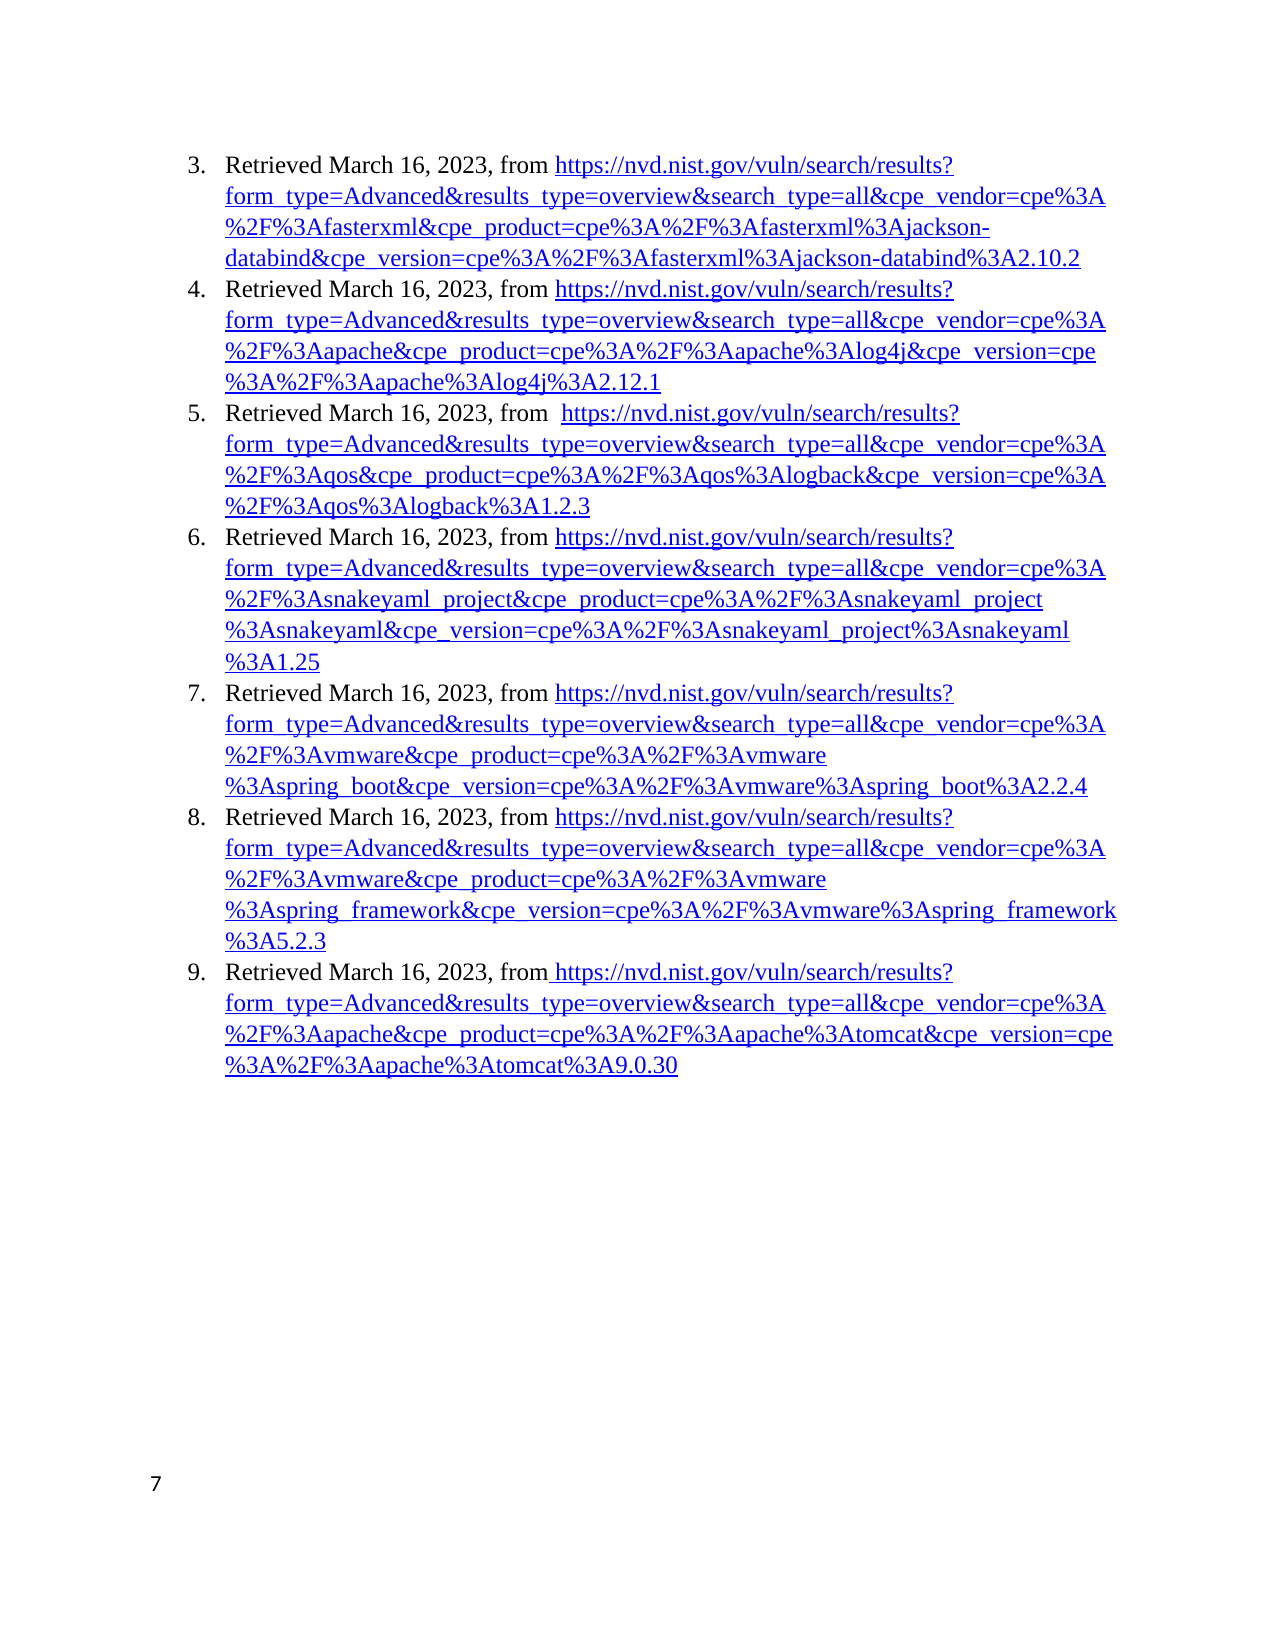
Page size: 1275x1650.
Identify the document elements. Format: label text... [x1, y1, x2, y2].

list Retrieved March 16, 2023, from https://nvd.nist.gov/vuln/search/results?form_type=Advanced&results_type=overview&search_type=all&cpe_vendor=cpe%3A%2F%3Aapache&cpe_product=cpe%3A%2F%3Aapache%3Alog4j&cpe_version=cpe%3A%2F%3Aapache%3Alog4j%3A2.12.1 [187, 274, 1125, 396]
list Retrieved March 16, 2023, from https://nvd.nist.gov/vuln/search/results?form_type=Advanced&results_type=overview&search_type=all&cpe_vendor=cpe%3A%2F%3Avmware&cpe_product=cpe%3A%2F%3Avmware%3Aspring_framework&cpe_version=cpe%3A%2F%3Avmware%3Aspring_framework%3A5.2.3 [187, 802, 1125, 955]
list Retrieved March 16, 2023, from https://nvd.nist.gov/vuln/search/results?form_type=Advanced&results_type=overview&search_type=all&cpe_vendor=cpe%3A%2F%3Asnakeyaml_project&cpe_product=cpe%3A%2F%3Asnakeyaml_project%3Asnakeyaml&cpe_version=cpe%3A%2F%3Asnakeyaml_project%3Asnakeyaml%3A1.25 [187, 522, 1125, 675]
list Retrieved March 16, 2023, from https://nvd.nist.gov/vuln/search/results?form_type=Advanced&results_type=overview&search_type=all&cpe_vendor=cpe%3A%2F%3Aqos&cpe_product=cpe%3A%2F%3Aqos%3Alogback&cpe_version=cpe%3A%2F%3Aqos%3Alogback%3A1.2.3 [187, 398, 1125, 520]
list Retrieved March 16, 2023, from https://nvd.nist.gov/vuln/search/results?form_type=Advanced&results_type=overview&search_type=all&cpe_vendor=cpe%3A%2F%3Avmware&cpe_product=cpe%3A%2F%3Avmware%3Aspring_boot&cpe_version=cpe%3A%2F%3Avmware%3Aspring_boot%3A2.2.4 [187, 678, 1125, 799]
list Retrieved March 16, 2023, from https://nvd.nist.gov/vuln/search/results?form_type=Advanced&results_type=overview&search_type=all&cpe_vendor=cpe%3A%2F%3Aapache&cpe_product=cpe%3A%2F%3Aapache%3Atomcat&cpe_version=cpe%3A%2F%3Aapache%3Atomcat%3A9.0.30 [187, 957, 1125, 1079]
list Retrieved March 16, 2023, from https://nvd.nist.gov/vuln/search/results?form_type=Advanced&results_type=overview&search_type=all&cpe_vendor=cpe%3A%2F%3Afasterxml&cpe_product=cpe%3A%2F%3Afasterxml%3Ajackson-databind&cpe_version=cpe%3A%2F%3Afasterxml%3Ajackson-databind%3A2.10.2 [187, 150, 1125, 272]
